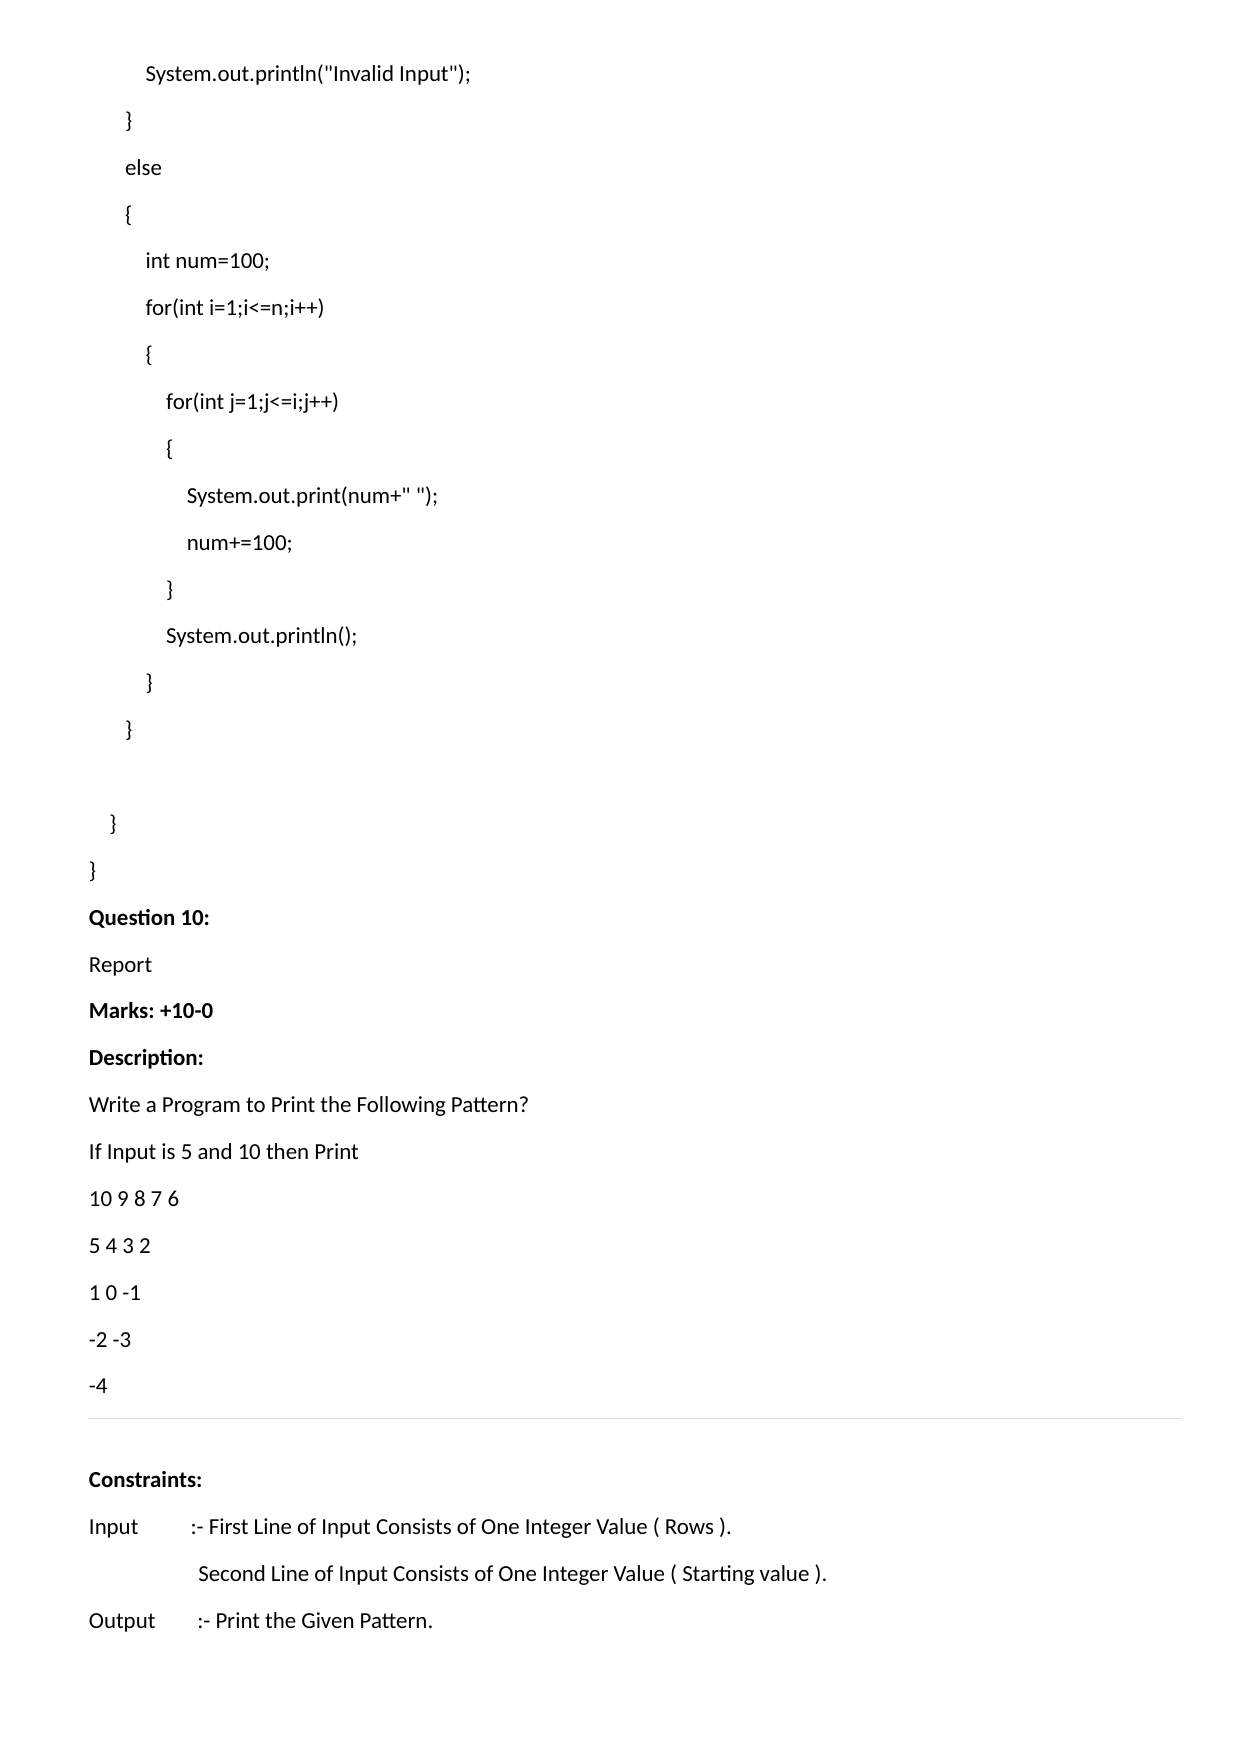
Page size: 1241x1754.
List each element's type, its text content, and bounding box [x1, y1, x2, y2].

text int num=100; [89, 247, 1181, 274]
text for(int i=1;i<=n;i++) [89, 293, 1181, 321]
text 10 9 8 7 6 [89, 1184, 1181, 1212]
text { [89, 434, 1181, 462]
text } [89, 668, 1181, 696]
text Description: [89, 1043, 1181, 1071]
text 5 4 3 2 [89, 1231, 1181, 1259]
text System.out.println(); [89, 622, 1181, 649]
text Output :- Print the Given Pattern. [89, 1606, 1181, 1634]
text Report [89, 950, 1181, 978]
text Marks: +10-0 [89, 997, 1181, 1024]
text -2 -3 [89, 1325, 1181, 1353]
text Question 10: [89, 903, 1181, 931]
text else [89, 153, 1181, 181]
text System.out.println("Invalid Input"); [89, 59, 1181, 87]
text for(int j=1;j<=i;j++) [89, 387, 1181, 415]
text } [89, 106, 1181, 134]
text Second Line of Input Consists of One Integer Value ( Starting value ). [89, 1559, 1181, 1587]
text -4 [89, 1372, 1181, 1399]
text } [89, 715, 1181, 743]
text Constraints: [89, 1465, 1181, 1493]
text If Input is 5 and 10 then Print [89, 1137, 1181, 1165]
text num+=100; [89, 528, 1181, 556]
text 1 0 -1 [89, 1278, 1181, 1306]
text } [89, 575, 1181, 603]
text Input :- First Line of Input Consists of One Integer Value ( Rows ). [89, 1512, 1181, 1540]
text { [89, 200, 1181, 228]
text { [89, 340, 1181, 368]
text System.out.print(num+" "); [89, 481, 1181, 509]
text } [89, 856, 1181, 884]
text } [89, 809, 1181, 837]
text Write a Program to Print the Following Pattern? [89, 1090, 1181, 1118]
